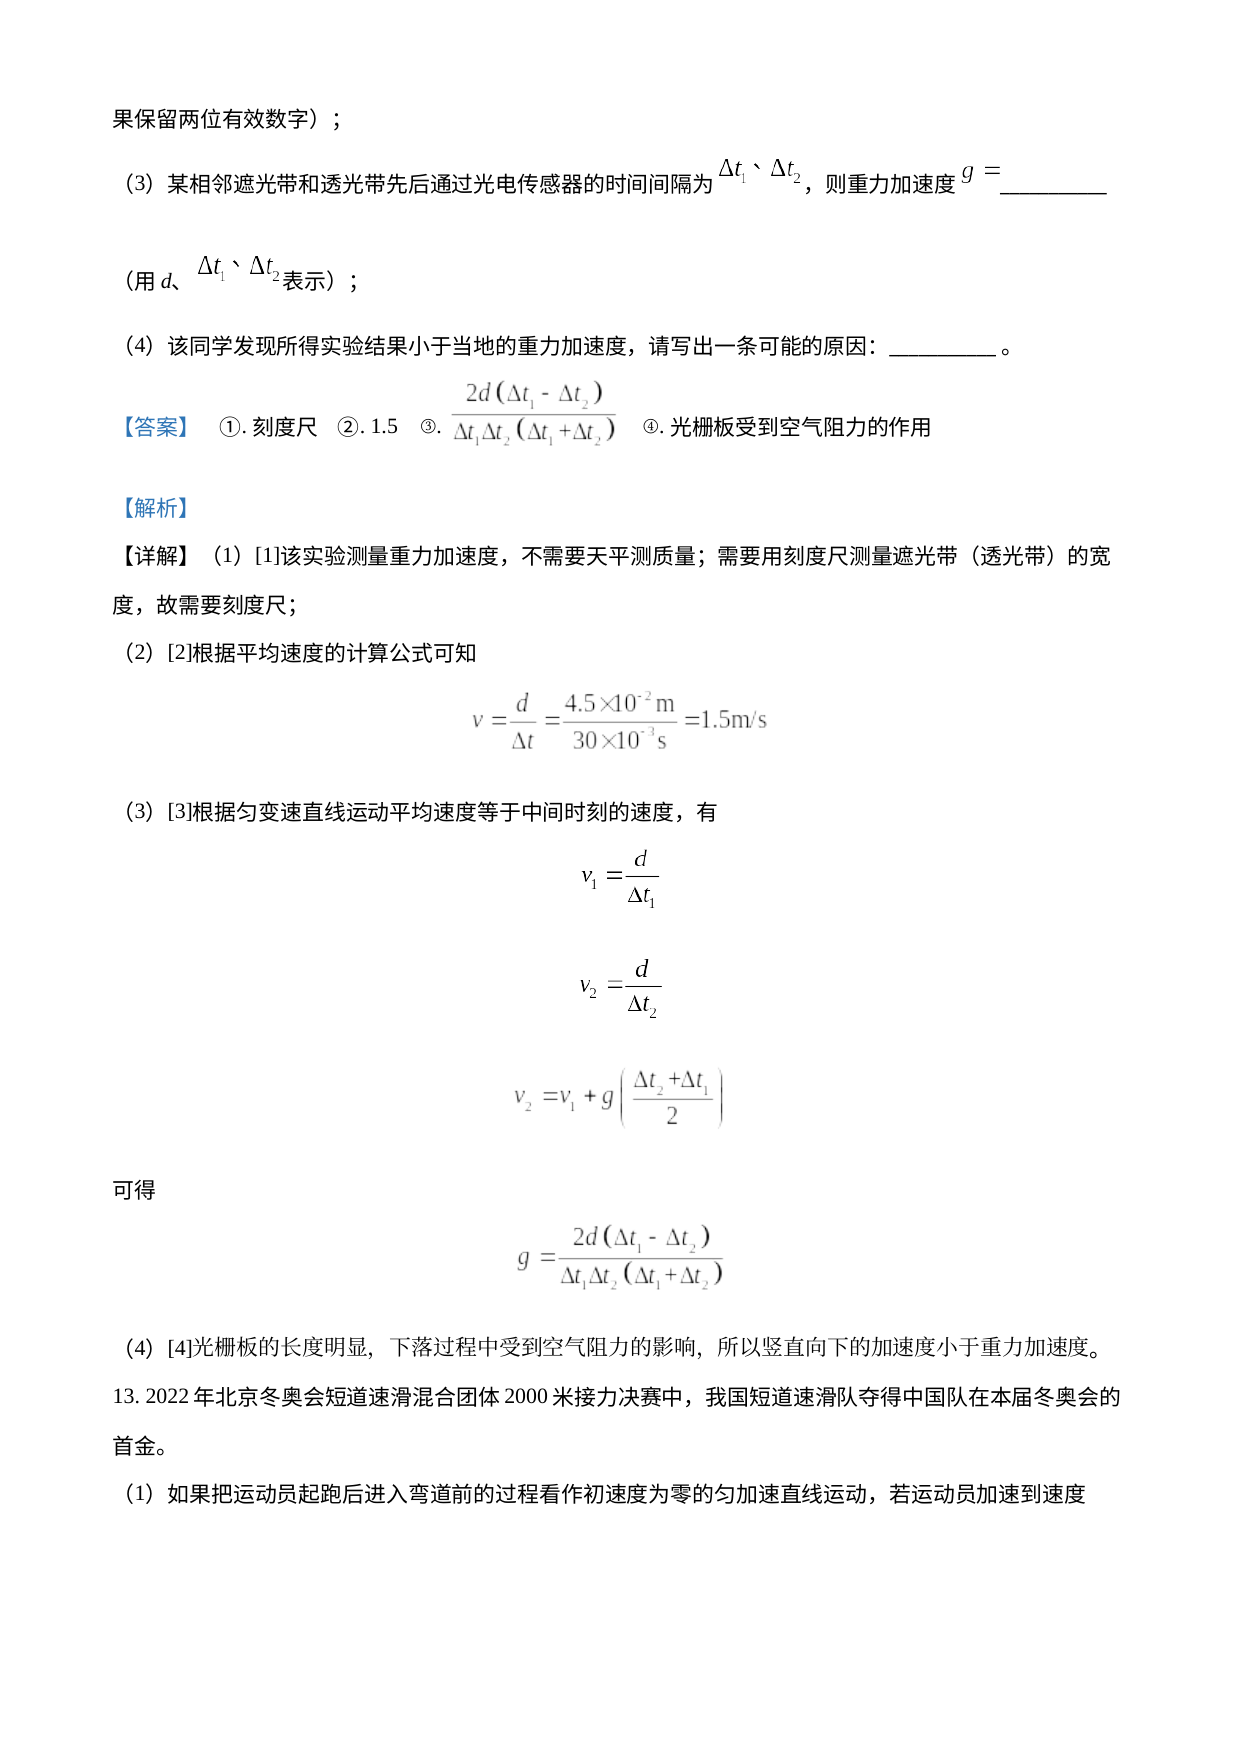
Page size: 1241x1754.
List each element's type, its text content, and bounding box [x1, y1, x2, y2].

text （2）[2]根据平均速度的计算公式可知 [112, 636, 1128, 668]
text 【答案】 ①. 刻度尺 ②. 1.5 ③. ④. 光栅板受到空气阻力的作用 [112, 377, 1128, 474]
text （4）该同学发现所得实验结果小于当地的重力加速度，请写出一条可能的原因：___________ 。 [112, 328, 1128, 361]
text 可得 [112, 1173, 1128, 1205]
text （4）[4]光栅板的长度明显，下落过程中受到空气阻力的影响，所以竖直向下的加速度小于重力加速度。 [112, 1331, 1128, 1364]
text 13. 2022年北京冬奥会短道速滑混合团体2000米接力决赛中，我国短道速滑队夺得中国队在本届冬奥会的首金。 [112, 1379, 1128, 1461]
text （3）某相邻遮光带和透光带先后通过光电传感器的时间间隔为，则重力加速度___________（用d、表示）； [112, 150, 1128, 313]
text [112, 1477, 1128, 1509]
text 【解析】 [112, 490, 1128, 523]
text 【详解】（1）[1]该实验测量重力加速度，不需要天平测质量；需要用刻度尺测量遮光带（透光带）的宽度，故需要刻度尺； [112, 538, 1128, 620]
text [112, 102, 1128, 134]
text （3）[3]根据匀变速直线运动平均速度等于中间时刻的速度，有 [112, 794, 1128, 827]
